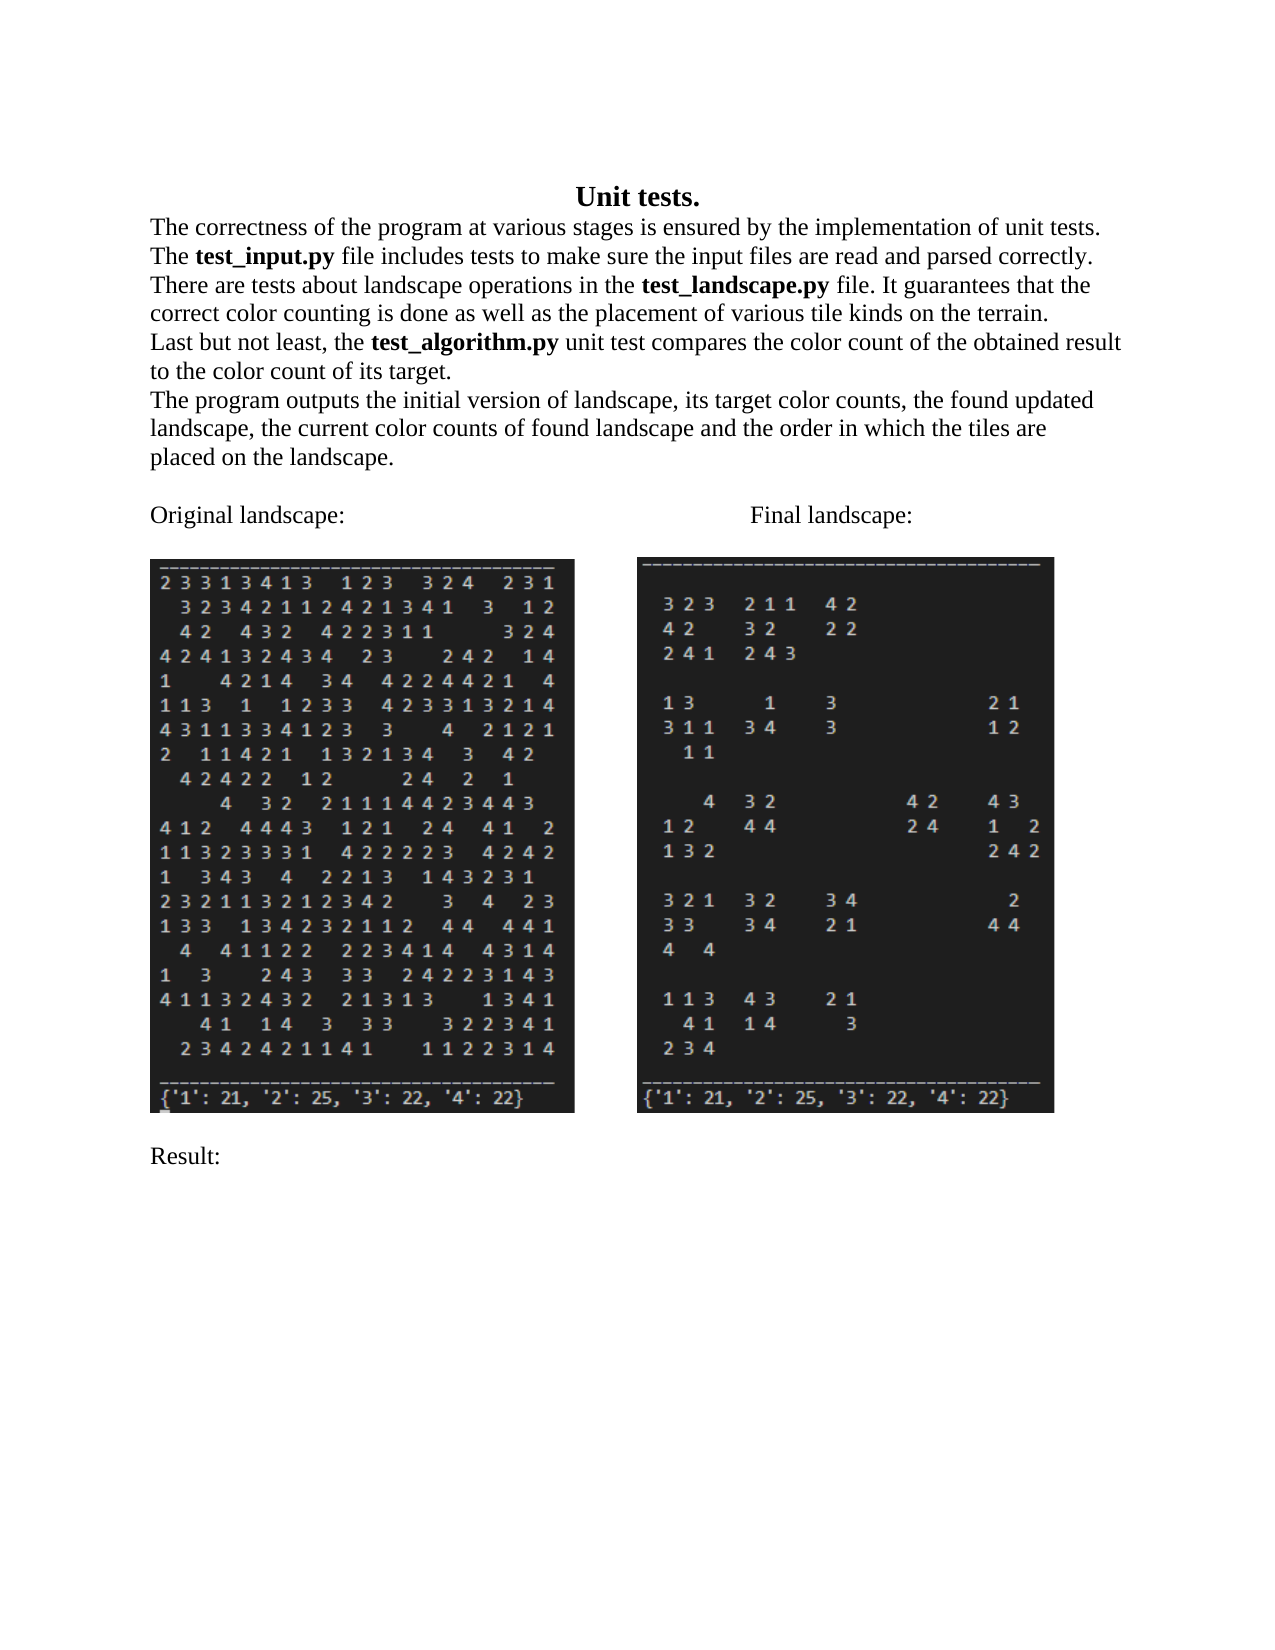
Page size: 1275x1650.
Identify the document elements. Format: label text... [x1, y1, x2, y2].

picture [637, 557, 1055, 1113]
text There are tests about landscape operations in the test_landscape.py file. It guarantees that the correct color counting is done as well as the placement of various tile kinds on the terrain. [150, 270, 1125, 327]
text The program outputs the initial version of landscape, its target color counts, the found updated landscape, the current color counts of found landscape and the order in which the tiles are placed on the landscape. [150, 385, 1125, 471]
text Last but not least, the test_algorithm.py unit test compares the color count of the obtained result to the color count of its target. [150, 327, 1125, 385]
text Original landscape: Final landscape: [150, 500, 1125, 528]
picture [150, 559, 575, 1113]
text Unit tests. [150, 179, 1125, 212]
text Result: [150, 1141, 1125, 1170]
text The correctness of the program at various stages is ensured by the implementation of unit tests. The test_input.py file includes tests to make sure the input files are read and parsed correctly. [150, 212, 1125, 270]
